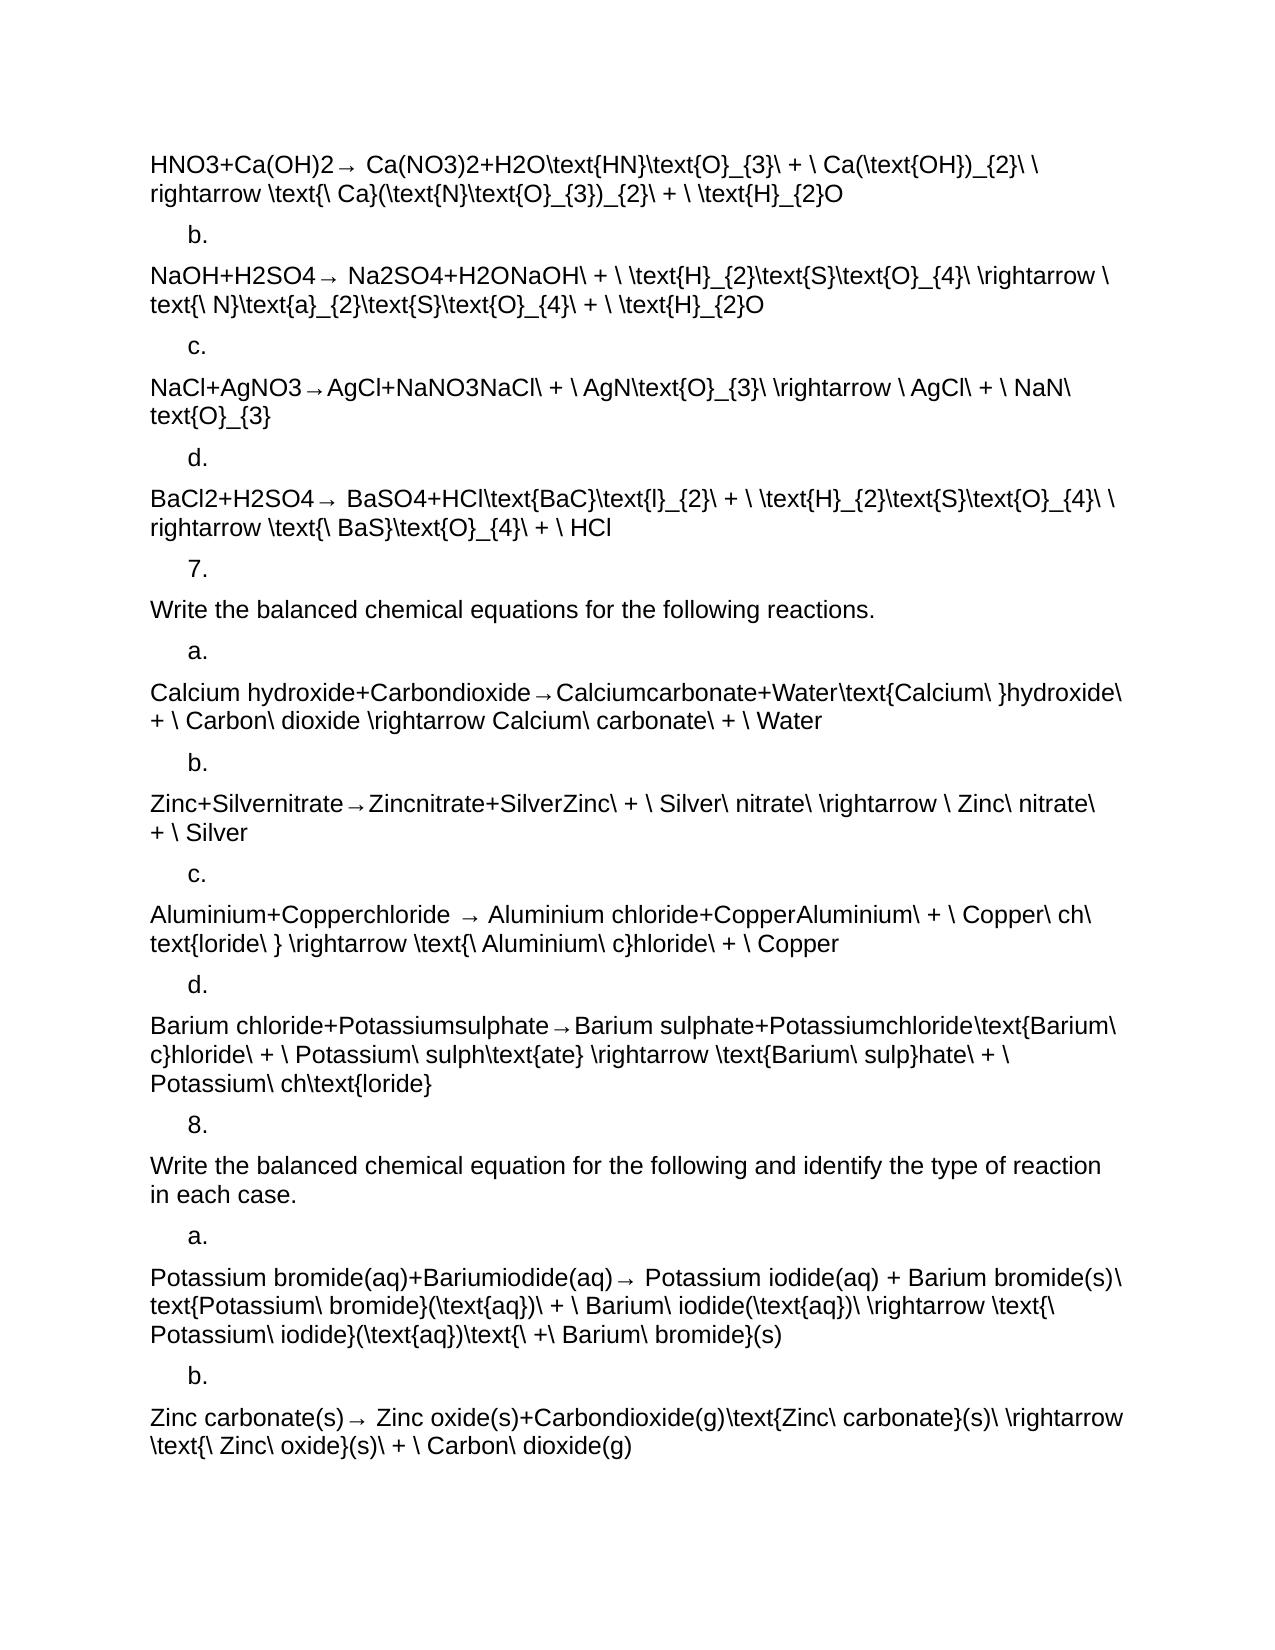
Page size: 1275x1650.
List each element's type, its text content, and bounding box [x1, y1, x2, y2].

text Zinc carbonate(s)→ Zinc oxide(s)+Carbondioxide(g)\text{Zinc\ carbonate}(s)\ \rightarrow \text{\ Zinc\ oxide}(s)\ + \ Carbon\ dioxide(g) [150, 1402, 1125, 1460]
text NaOH+H2SO4→ Na2SO4+H2ONaOH\ + \ \text{H}_{2}\text{S}\text{O}_{4}\ \rightarrow \text{\ N}\text{a}_{2}\text{S}\text{O}_{4}\ + \ \text{H}_{2}O [150, 261, 1125, 319]
text Write the balanced chemical equation for the following and identify the type of reaction in each case. [150, 1151, 1125, 1209]
text Write the balanced chemical equations for the following reactions. [150, 595, 1125, 624]
text HNO3+Ca(OH)2→ Ca(NO3)2+H2O\text{HN}\text{O}_{3}\ + \ Ca(\text{OH})_{2}\ \rightarrow \text{\ Ca}(\text{N}\text{O}_{3})_{2}\ + \ \text{H}_{2}O [150, 150, 1125, 207]
text Barium chloride+Potassiumsulphate→Barium sulphate+Potassiumchloride\text{Barium\ c}hloride\ + \ Potassium\ sulph\text{ate} \rightarrow \text{Barium\ sulp}hate\ + \ Potassium\ ch\text{loride} [150, 1011, 1125, 1097]
text Zinc+Silvernitrate→Zincnitrate+SilverZinc\ + \ Silver\ nitrate\ \rightarrow \ Zinc\ nitrate\ + \ Silver [150, 789, 1125, 846]
text Calcium hydroxide+Carbondioxide→Calciumcarbonate+Water\text{Calcium\ }hydroxide\ + \ Carbon\ dioxide \rightarrow Calcium\ carbonate\ + \ Water [150, 677, 1125, 735]
text Aluminium+Copperchloride → Aluminium chloride+CopperAluminium\ + \ Copper\ ch\text{loride\ } \rightarrow \text{\ Aluminium\ c}hloride\ + \ Copper [150, 900, 1125, 957]
text Potassium bromide(aq)+Bariumiodide(aq)→ Potassium iodide(aq) + Barium bromide(s)\text{Potassium\ bromide}(\text{aq})\ + \ Barium\ iodide(\text{aq})\ \rightarrow \text{\ Potassium\ iodide}(\text{aq})\text{\ +\ Barium\ bromide}(s) [150, 1262, 1125, 1349]
text NaCl+AgNO3→AgCl+NaNO3NaCl\ + \ AgN\text{O}_{3}\ \rightarrow \ AgCl\ + \ NaN\text{O}_{3} [150, 372, 1125, 430]
text BaCl2+H2SO4→ BaSO4+HCl\text{BaC}\text{l}_{2}\ + \ \text{H}_{2}\text{S}\text{O}_{4}\ \rightarrow \text{\ BaS}\text{O}_{4}\ + \ HCl [150, 484, 1125, 541]
